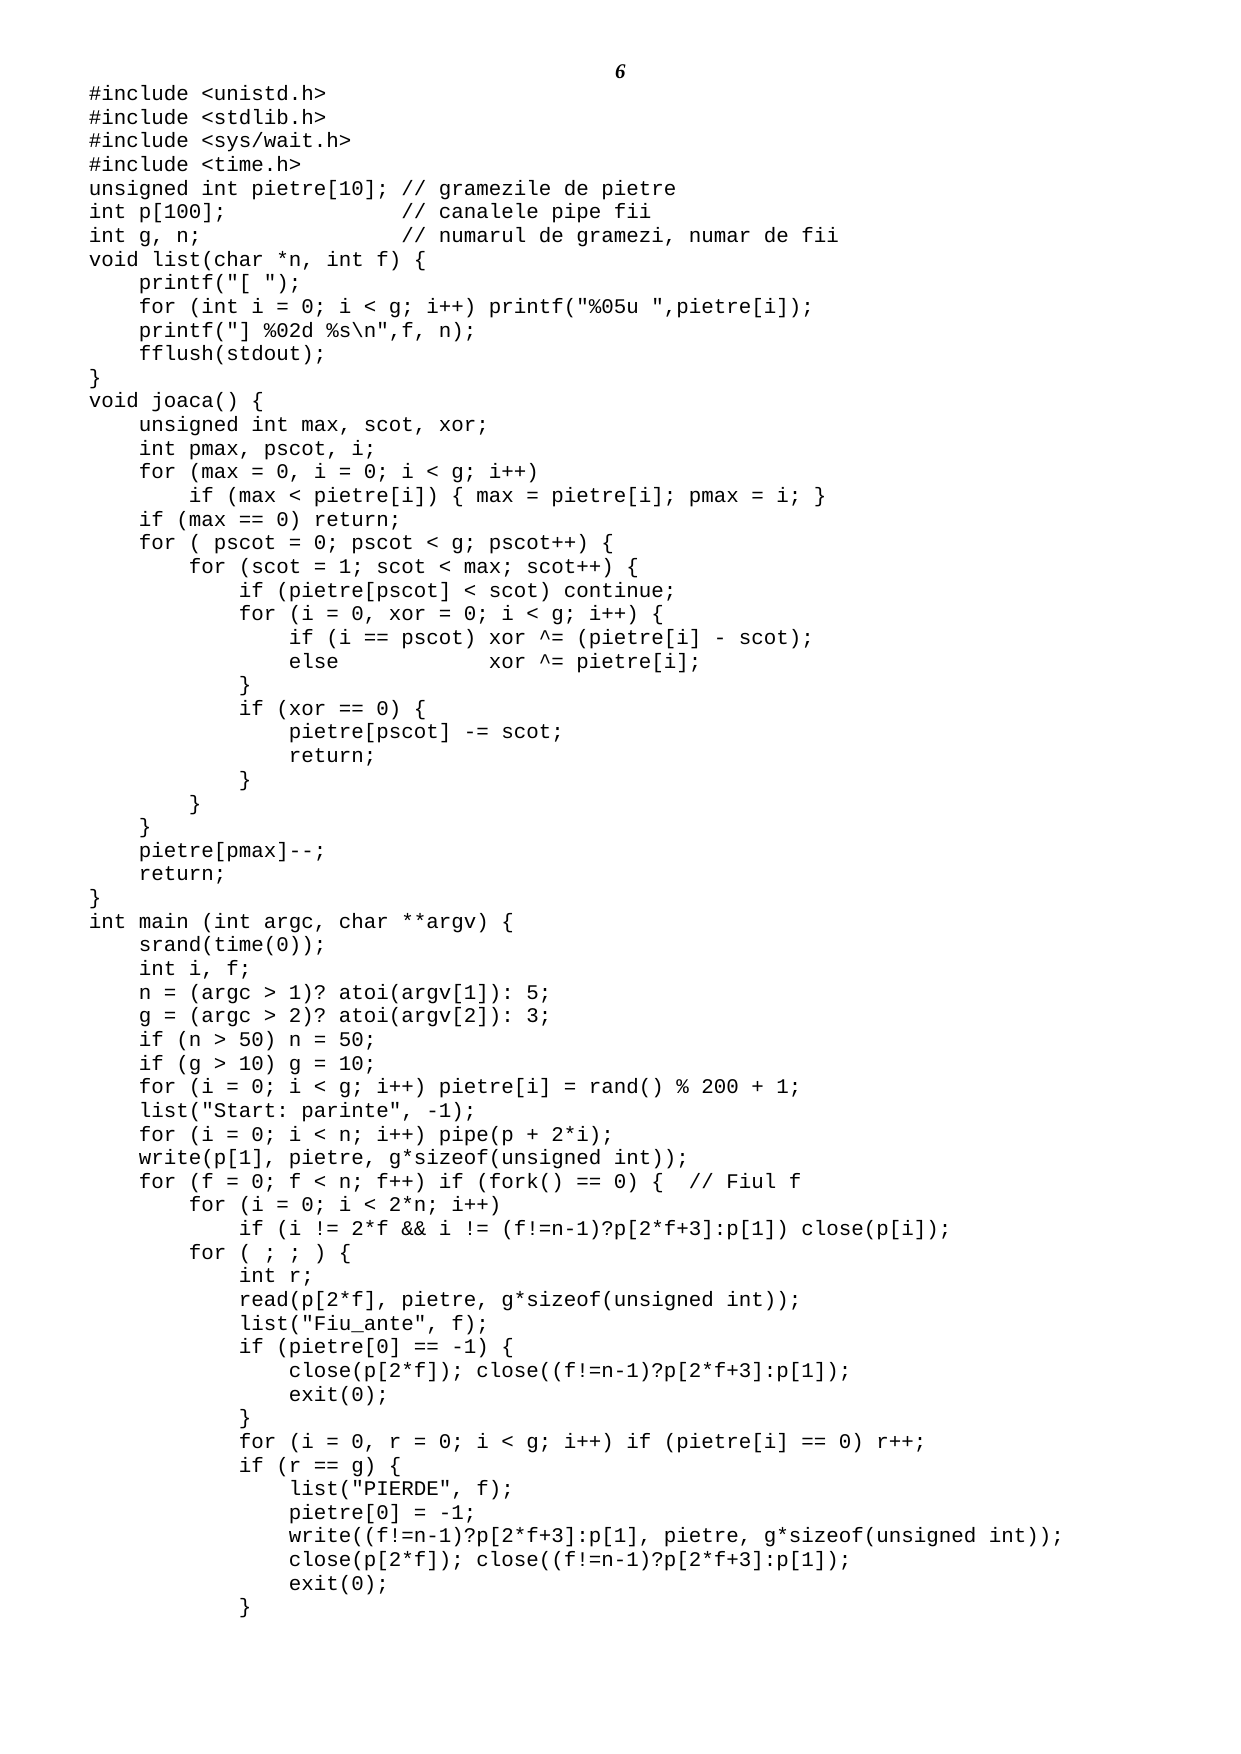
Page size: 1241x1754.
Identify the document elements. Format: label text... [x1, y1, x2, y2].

text int r; [89, 1265, 1152, 1289]
text printf("] %02d %s\n",f, n); [89, 319, 1152, 343]
text } [89, 816, 1152, 840]
text } [89, 1596, 1152, 1620]
text for (i = 0, r = 0; i < g; i++) if (pietre[i] == 0) r++; [89, 1431, 1152, 1454]
text pietre[0] = -1; [89, 1502, 1152, 1526]
text for ( pscot = 0; pscot < g; pscot++) { [89, 532, 1152, 556]
text if (i == pscot) xor ^= (pietre[i] - scot); [89, 627, 1152, 651]
text exit(0); [89, 1384, 1152, 1407]
text fflush(stdout); [89, 343, 1152, 367]
text void list(char *n, int f) { [89, 249, 1152, 272]
text for (int i = 0; i < g; i++) printf("%05u ",pietre[i]); [89, 296, 1152, 319]
text } [89, 792, 1152, 816]
text void joaca() { [89, 391, 1152, 414]
text for (i = 0; i < 2*n; i++) [89, 1194, 1152, 1218]
text int g, n; // numarul de gramezi, numar de fii [89, 225, 1152, 249]
text return; [89, 745, 1152, 769]
text } [89, 1407, 1152, 1431]
text srand(time(0)); [89, 934, 1152, 958]
text #include <unistd.h> [89, 83, 1152, 107]
text printf("[ "); [89, 272, 1152, 296]
text } [89, 887, 1152, 911]
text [89, 1526, 1152, 1549]
text int p[100]; // canalele pipe fii [89, 201, 1152, 225]
text for (i = 0; i < g; i++) pietre[i] = rand() % 200 + 1; [89, 1076, 1152, 1100]
text n = (argc > 1)? atoi(argv[1]): 5; [89, 982, 1152, 1005]
text } [89, 367, 1152, 391]
text int pmax, pscot, i; [89, 438, 1152, 461]
text #include <time.h> [89, 154, 1152, 178]
text } [89, 769, 1152, 792]
text list("Start: parinte", -1); [89, 1100, 1152, 1123]
text if (n > 50) n = 50; [89, 1029, 1152, 1053]
text unsigned int max, scot, xor; [89, 414, 1152, 438]
text for ( ; ; ) { [89, 1242, 1152, 1265]
text if (g > 10) g = 10; [89, 1053, 1152, 1076]
text if (max < pietre[i]) { max = pietre[i]; pmax = i; } [89, 485, 1152, 509]
text close(p[2*f]); close((f!=n-1)?p[2*f+3]:p[1]); [89, 1360, 1152, 1384]
text unsigned int pietre[10]; // gramezile de pietre [89, 178, 1152, 201]
text int main (int argc, char **argv) { [89, 911, 1152, 934]
text if (r == g) { [89, 1454, 1152, 1478]
text if (pietre[pscot] < scot) continue; [89, 580, 1152, 603]
text if (xor == 0) { [89, 698, 1152, 722]
text else xor ^= pietre[i]; [89, 651, 1152, 674]
text } [89, 674, 1152, 698]
text exit(0); [89, 1573, 1152, 1596]
text write(p[1], pietre, g*sizeof(unsigned int)); [89, 1147, 1152, 1171]
text for (scot = 1; scot < max; scot++) { [89, 556, 1152, 580]
text for (max = 0, i = 0; i < g; i++) [89, 461, 1152, 485]
text g = (argc > 2)? atoi(argv[2]): 3; [89, 1005, 1152, 1029]
text for (f = 0; f < n; f++) if (fork() == 0) { // Fiul f [89, 1171, 1152, 1194]
text int i, f; [89, 958, 1152, 982]
text return; [89, 863, 1152, 887]
text if (max == 0) return; [89, 509, 1152, 532]
text list("PIERDE", f); [89, 1478, 1152, 1502]
text for (i = 0, xor = 0; i < g; i++) { [89, 603, 1152, 627]
text for (i = 0; i < n; i++) pipe(p + 2*i); [89, 1123, 1152, 1147]
text #include <stdlib.h> [89, 107, 1152, 130]
text if (pietre[0] == -1) { [89, 1336, 1152, 1360]
text close(p[2*f]); close((f!=n-1)?p[2*f+3]:p[1]); [89, 1549, 1152, 1573]
text pietre[pmax]--; [89, 840, 1152, 863]
text list("Fiu_ante", f); [89, 1313, 1152, 1336]
text pietre[pscot] -= scot; [89, 722, 1152, 745]
text read(p[2*f], pietre, g*sizeof(unsigned int)); [89, 1289, 1152, 1313]
text #include <sys/wait.h> [89, 130, 1152, 154]
text if (i != 2*f && i != (f!=n-1)?p[2*f+3]:p[1]) close(p[i]); [89, 1218, 1152, 1242]
